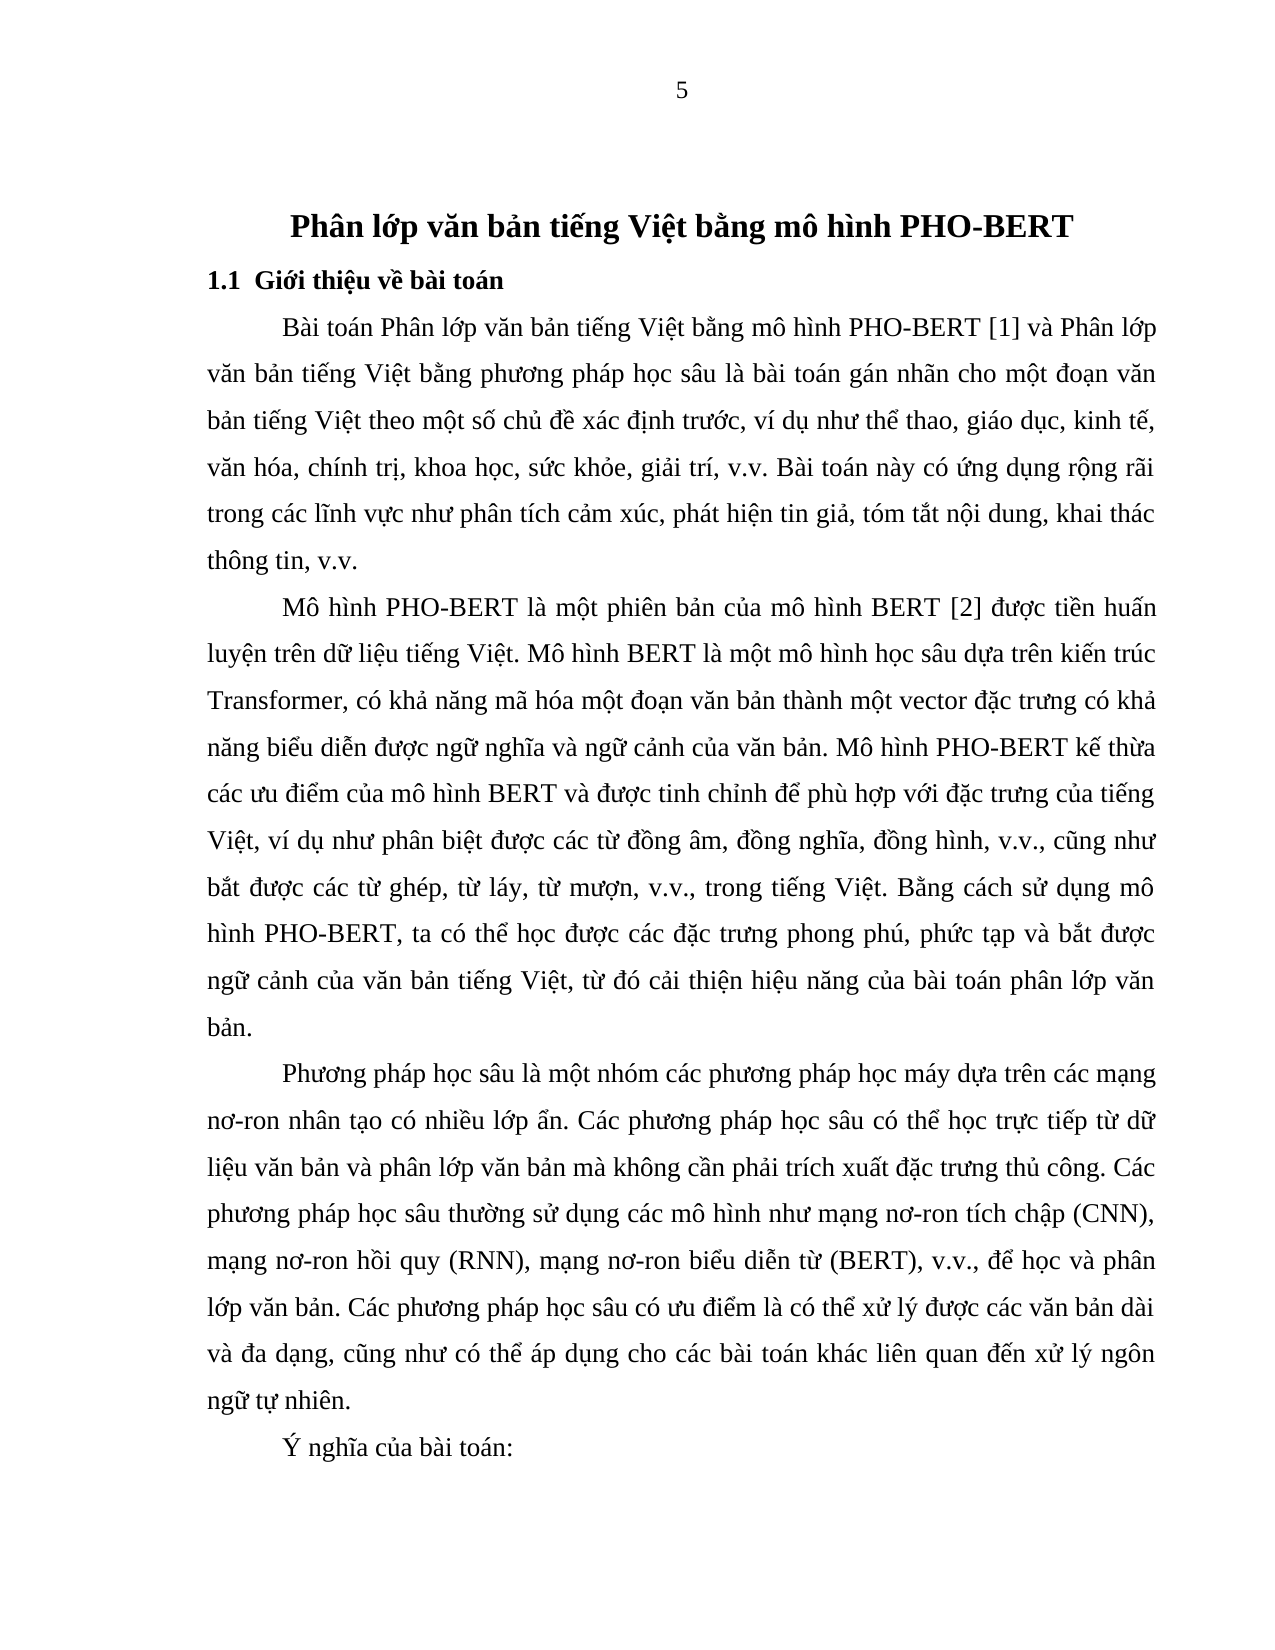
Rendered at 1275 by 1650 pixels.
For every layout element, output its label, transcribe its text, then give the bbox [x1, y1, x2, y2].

text Ý nghĩa của bài toán: [207, 1431, 1157, 1462]
text Bài toán Phân lớp văn bản tiếng Việt bằng mô hình PHO-BERT [1] và Phân lớp văn bản tiếng Việt bằng phương pháp học sâu là bài toán gán nhãn cho một đoạn văn bản tiếng Việt theo một số chủ đề xác định trước, ví dụ như thể thao, giáo dục, kinh tế, văn hóa, chính trị, khoa học, sức khỏe, giải trí, v.v. Bài toán này có ứng dụng rộng rãi trong các lĩnh vực như phân tích cảm xúc, phát hiện tin giả, tóm tắt nội dung, khai thác thông tin, v.v. [207, 311, 1157, 575]
text Mô hình PHO-BERT là một phiên bản của mô hình BERT [2] được tiền huấn luyện trên dữ liệu tiếng Việt. Mô hình BERT là một mô hình học sâu dựa trên kiến trúc Transformer, có khả năng mã hóa một đoạn văn bản thành một vector đặc trưng có khả năng biểu diễn được ngữ nghĩa và ngữ cảnh của văn bản. Mô hình PHO-BERT kế thừa các ưu điểm của mô hình BERT và được tinh chỉnh để phù hợp với đặc trưng của tiếng Việt, ví dụ như phân biệt được các từ đồng âm, đồng nghĩa, đồng hình, v.v., cũng như bắt được các từ ghép, từ láy, từ mượn, v.v., trong tiếng Việt. Bằng cách sử dụng mô hình PHO-BERT, ta có thể học được các đặc trưng phong phú, phức tạp và bắt được ngữ cảnh của văn bản tiếng Việt, từ đó cải thiện hiệu năng của bài toán phân lớp văn bản. [207, 591, 1157, 1042]
text Phân lớp văn bản tiếng Việt bằng mô hình PHO-BERT [207, 207, 1157, 245]
text Phương pháp học sâu là một nhóm các phương pháp học máy dựa trên các mạng nơ-ron nhân tạo có nhiều lớp ẩn. Các phương pháp học sâu có thể học trực tiếp từ dữ liệu văn bản và phân lớp văn bản mà không cần phải trích xuất đặc trưng thủ công. Các phương pháp học sâu thường sử dụng các mô hình như mạng nơ-ron tích chập (CNN), mạng nơ-ron hồi quy (RNN), mạng nơ-ron biểu diễn từ (BERT), v.v., để học và phân lớp văn bản. Các phương pháp học sâu có ưu điểm là có thể xử lý được các văn bản dài và đa dạng, cũng như có thể áp dụng cho các bài toán khác liên quan đến xử lý ngôn ngữ tự nhiên. [207, 1058, 1157, 1415]
list Giới thiệu về bài toán [207, 264, 1157, 295]
